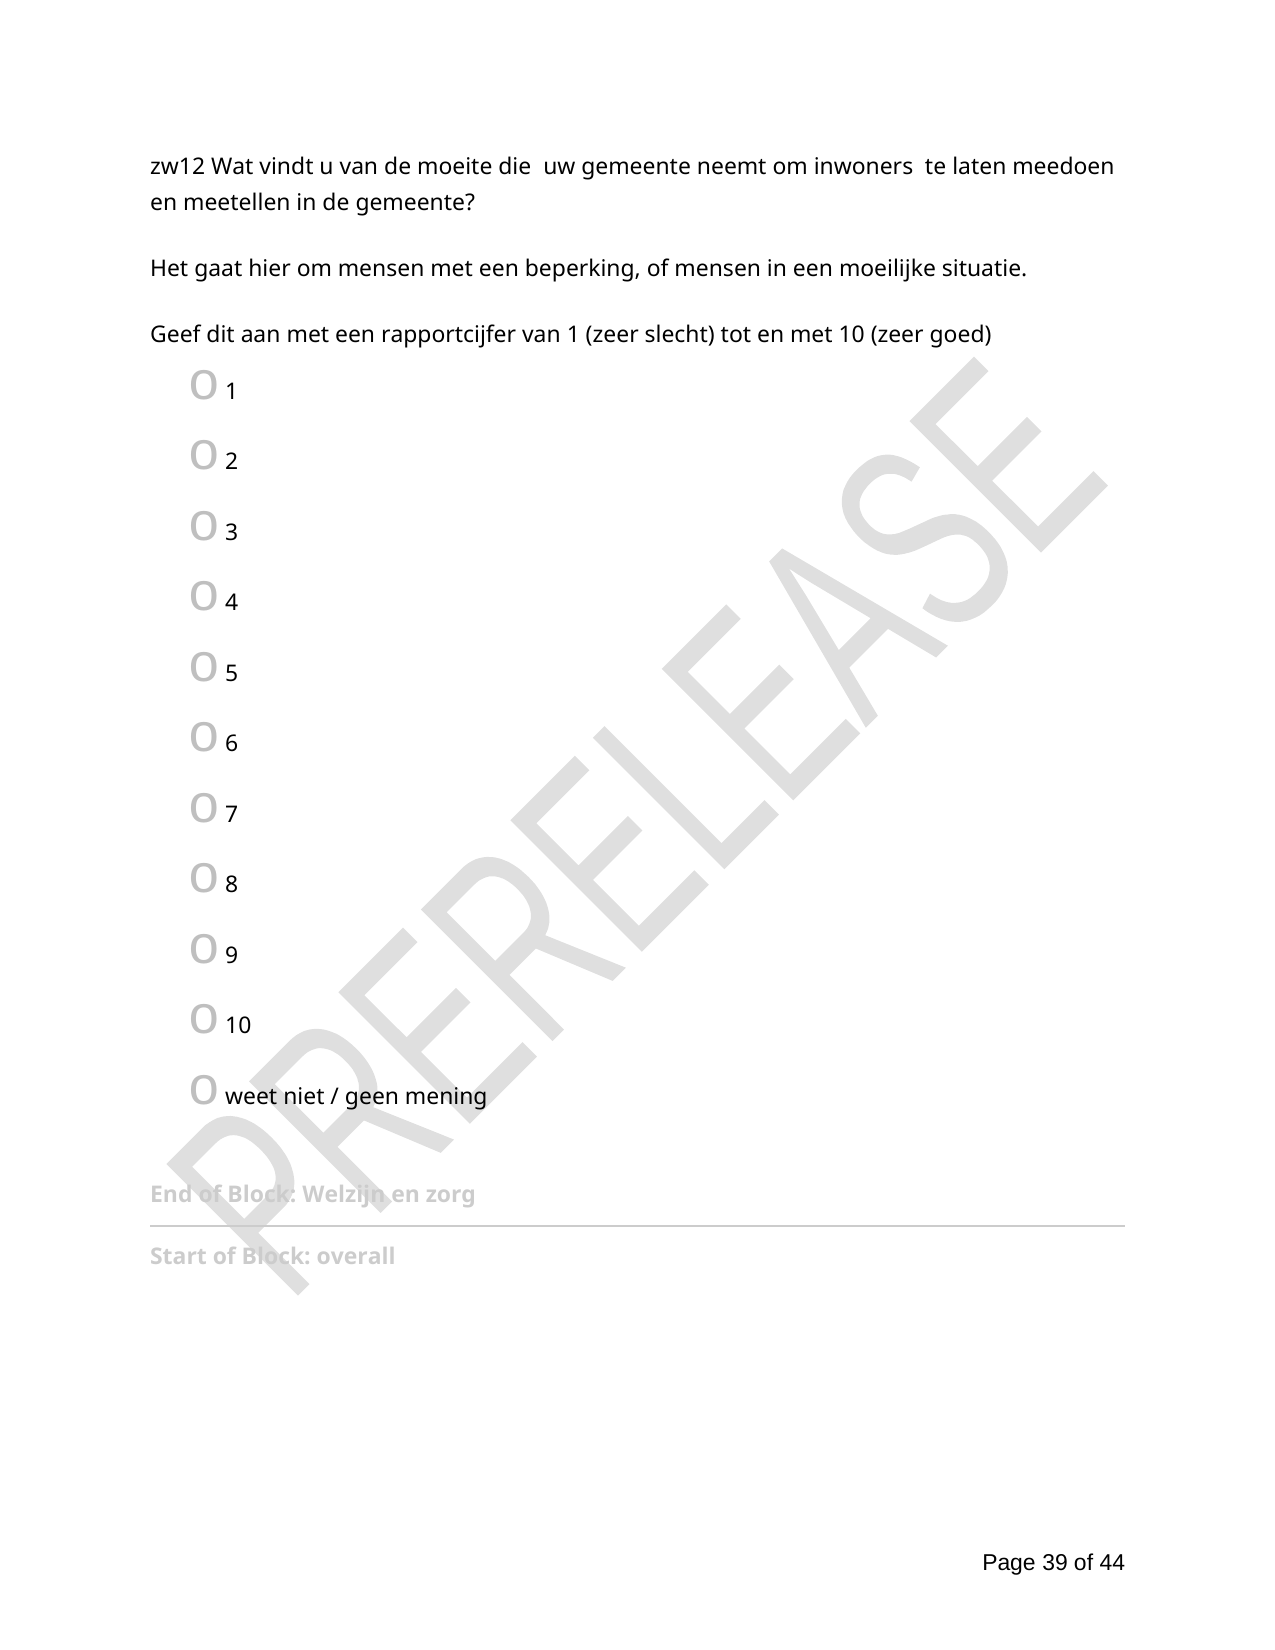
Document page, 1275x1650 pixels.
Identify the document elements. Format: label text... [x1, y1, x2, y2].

list 6 [187, 707, 1125, 768]
list 5 [187, 636, 1125, 698]
list 7 [187, 777, 1125, 839]
text Start of Block: overall [150, 1240, 1125, 1271]
list 2 [187, 425, 1125, 486]
list 3 [187, 495, 1125, 557]
list 8 [187, 848, 1125, 909]
list weet niet / geen mening [187, 1059, 1125, 1121]
list 1 [187, 354, 1125, 416]
text zw12 Wat vindt u van de moeite die uw gemeente neemt om inwoners te laten meedoen en meetellen in de gemeente? Het gaat hier om mensen met een beperking, of mensen in een moeilijke situatie. Geef dit aan met een rapportcijfer van 1 (zeer slecht) tot en met 10 (zeer goed) [150, 150, 1125, 349]
list 4 [187, 566, 1125, 627]
list 9 [187, 918, 1125, 980]
list 10 [187, 989, 1125, 1050]
text End of Block: Welzijn en zorg [150, 1178, 1125, 1209]
